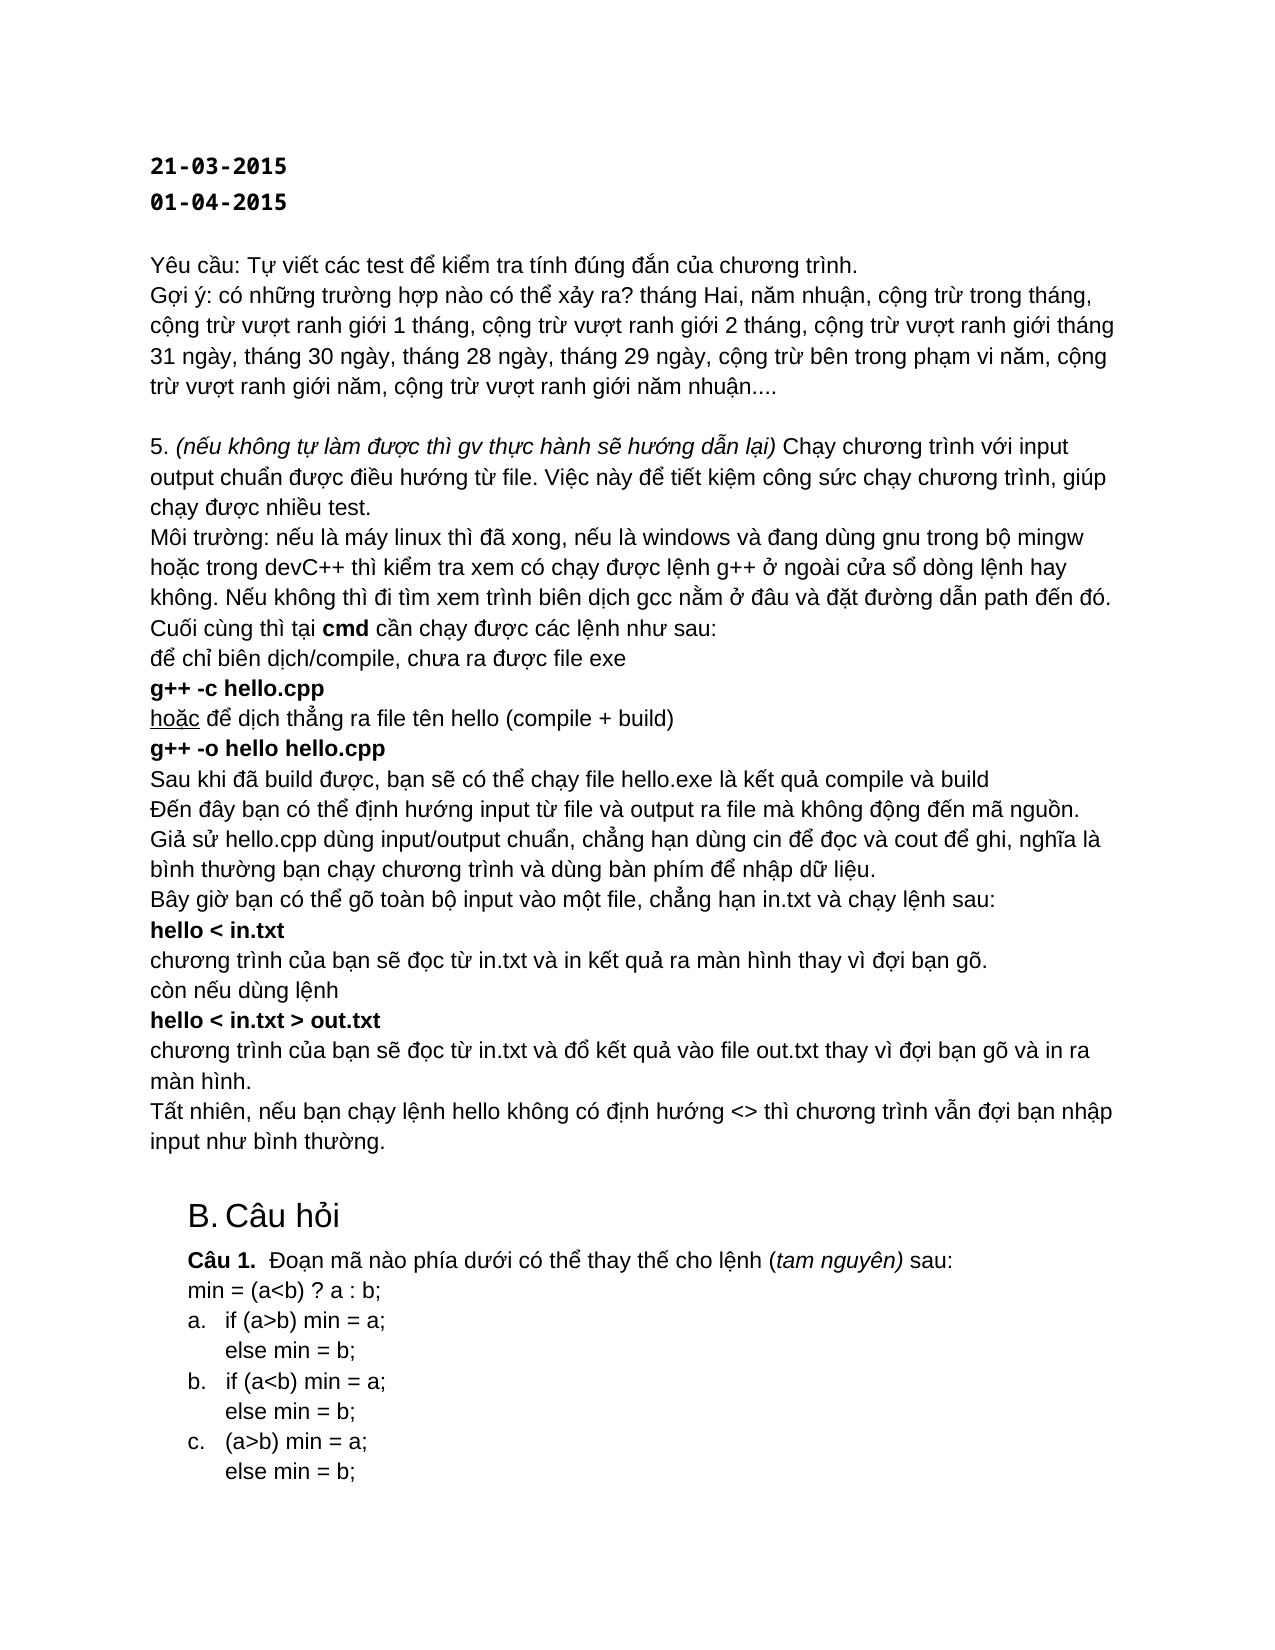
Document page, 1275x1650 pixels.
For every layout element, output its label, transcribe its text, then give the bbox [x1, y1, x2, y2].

text else min = b; [187, 1398, 1125, 1424]
text a. if (a>b) min = a; [187, 1307, 1125, 1333]
text Đến đây bạn có thể định hướng input từ file và output ra file mà không động đến mã nguồn. [150, 796, 1125, 822]
text g++ -c hello.cpp [150, 675, 1125, 701]
text Giả sử hello.cpp dùng input/output chuẩn, chẳng hạn dùng cin để đọc và cout để ghi, nghĩa là bình thường bạn chạy chương trình và dùng bàn phím để nhập dữ liệu. [150, 826, 1125, 883]
text chương trình của bạn sẽ đọc từ in.txt và đổ kết quả vào file out.txt thay vì đợi bạn gõ và in ra màn hình. [150, 1037, 1125, 1094]
text else min = b; [187, 1458, 1125, 1484]
text hello < in.txt [150, 917, 1125, 943]
text Gợi ý: có những trường hợp nào có thể xảy ra? tháng Hai, năm nhuận, cộng trừ trong tháng, cộng trừ vượt ranh giới 1 tháng, cộng trừ vượt ranh giới 2 tháng, cộng trừ vượt ranh giới tháng 31 ngày, tháng 30 ngày, tháng 28 ngày, tháng 29 ngày, cộng trừ bên trong phạm vi năm, cộng trừ vượt ranh giới năm, cộng trừ vượt ranh giới năm nhuận.... [150, 282, 1125, 399]
subtitle Câu hỏi [187, 1196, 1125, 1234]
text Sau khi đã build được, bạn sẽ có thể chạy file hello.exe là kết quả compile và build [150, 766, 1125, 792]
text chương trình của bạn sẽ đọc từ in.txt và in kết quả ra màn hình thay vì đợi bạn gõ. [150, 947, 1125, 973]
text b. if (a<b) min = a; [187, 1368, 1125, 1394]
text còn nếu dùng lệnh [150, 977, 1125, 1003]
text g++ -o hello hello.cpp [150, 735, 1125, 762]
text 5. (nếu không tự làm được thì gv thực hành sẽ hướng dẫn lại) Chạy chương trình với input output chuẩn được điều hướng từ file. Việc này để tiết kiệm công sức chạy chương trình, giúp chạy được nhiều test. [150, 433, 1125, 520]
text Câu 1. Đoạn mã nào phía dưới có thể thay thế cho lệnh (tam nguyên) sau: [187, 1247, 1125, 1273]
text Tất nhiên, nếu bạn chạy lệnh hello không có định hướng <> thì chương trình vẫn đợi bạn nhập input như bình thường. [150, 1098, 1125, 1154]
text 21-03-2015 [150, 150, 1125, 181]
text min = (a<b) ? a : b; [150, 1277, 1125, 1303]
text Bây giờ bạn có thể gõ toàn bộ input vào một file, chẳng hạn in.txt và chạy lệnh sau: [150, 886, 1125, 913]
text hoặc để dịch thẳng ra file tên hello (compile + build) [150, 705, 1125, 732]
text Môi trường: nếu là máy linux thì đã xong, nếu là windows và đang dùng gnu trong bộ mingw hoặc trong devC++ thì kiểm tra xem có chạy được lệnh g++ ở ngoài cửa sổ dòng lệnh hay không. Nếu không thì đi tìm xem trình biên dịch gcc nằm ở đâu và đặt đường dẫn path đến đó. Cuối cùng thì tại cmd cần chạy được các lệnh như sau: [150, 524, 1125, 641]
text else min = b; [187, 1337, 1125, 1364]
text c. (a>b) min = a; [187, 1428, 1125, 1454]
text để chỉ biên dịch/compile, chưa ra được file exe [150, 645, 1125, 671]
text hello < in.txt > out.txt [150, 1007, 1125, 1034]
text Yêu cầu: Tự viết các test để kiểm tra tính đúng đắn của chương trình. [150, 252, 1125, 278]
text 01-04-2015 [150, 186, 1125, 217]
